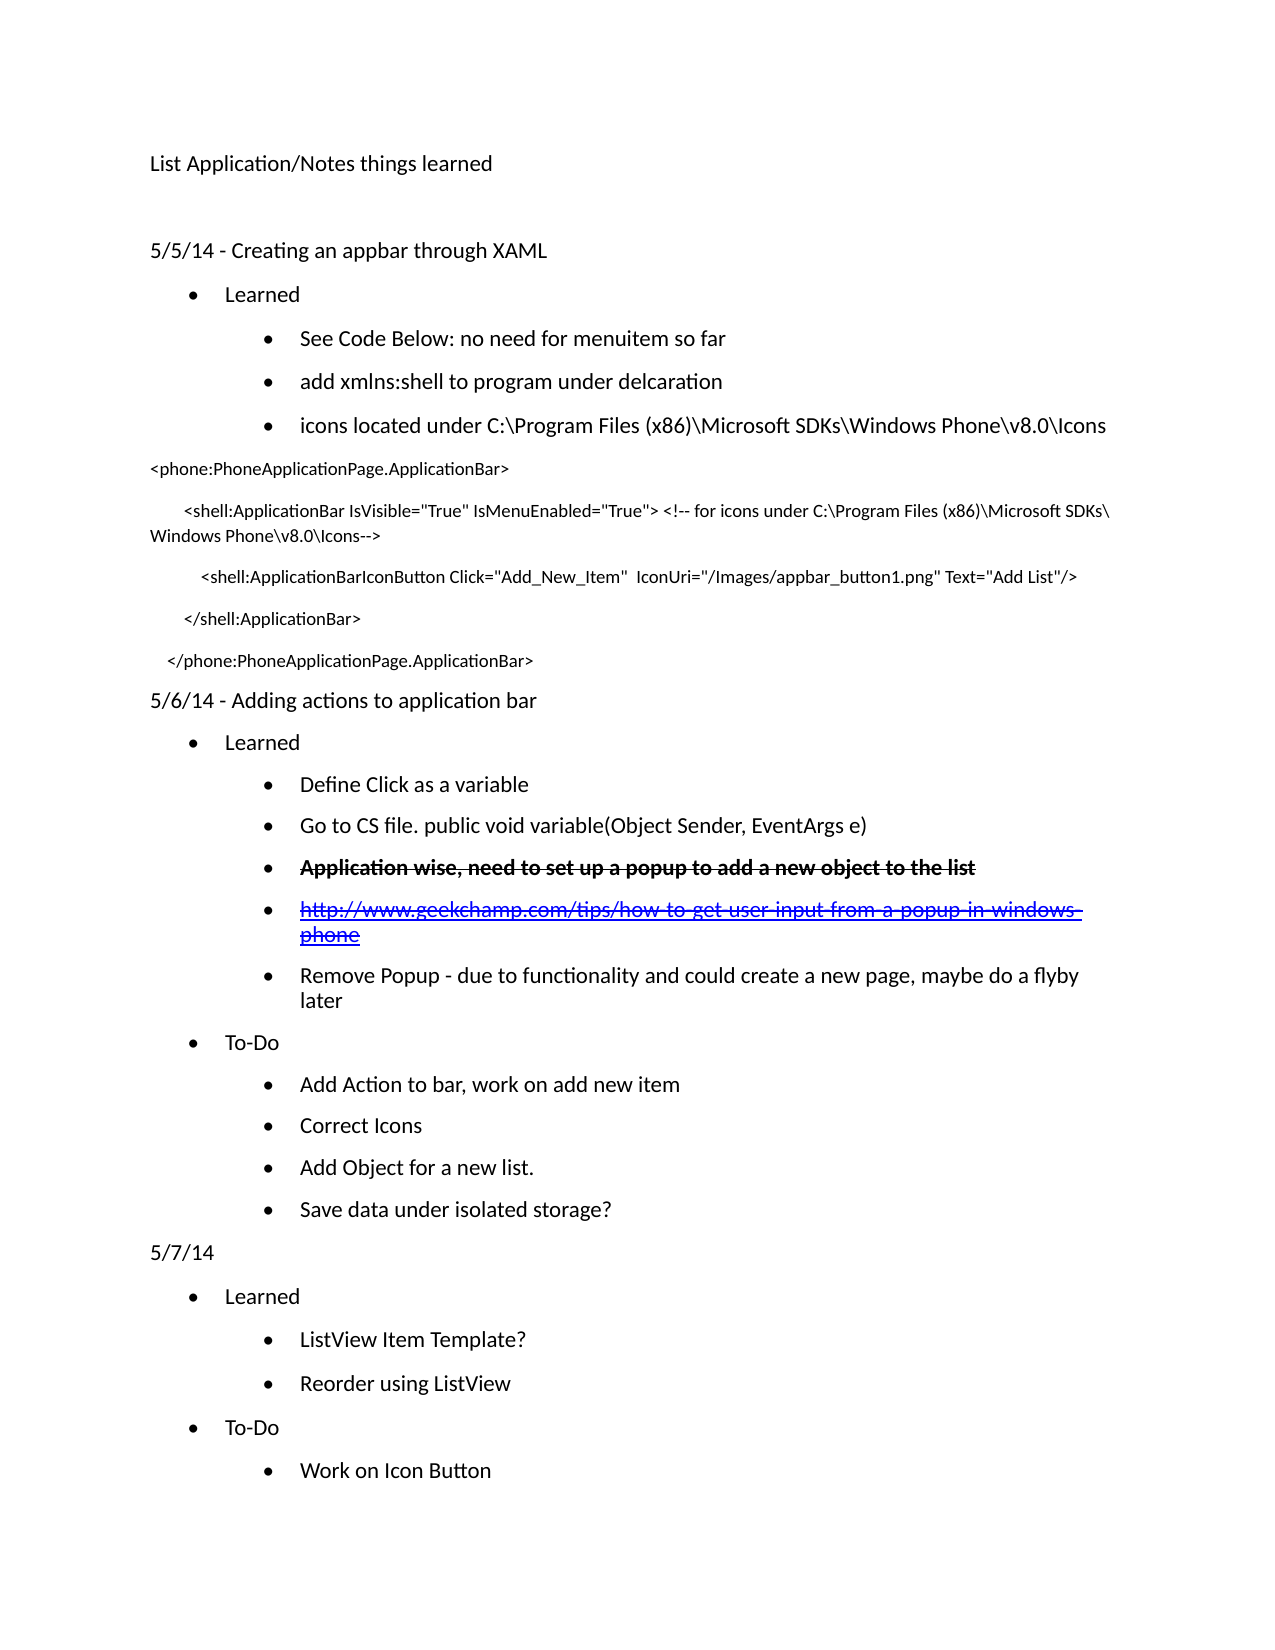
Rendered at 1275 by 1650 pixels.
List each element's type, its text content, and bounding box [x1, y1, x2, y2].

list Learned [187, 281, 1125, 308]
text <phone:PhoneApplicationPage.ApplicationBar> [150, 456, 1125, 481]
list Application wise, need to set up a popup to add a new object to the list [262, 856, 1125, 881]
list See Code Below: no need for menuitem so far [262, 324, 1125, 352]
list ListView Item Template? [262, 1326, 1125, 1353]
text </phone:PhoneApplicationPage.ApplicationBar> [150, 647, 1125, 672]
list Save data under isolated storage? [262, 1197, 1125, 1222]
list Remove Popup - due to functionality and could create a new page, maybe do a flyby later [262, 964, 1125, 1014]
text 5/7/14 [150, 1239, 1125, 1266]
list Learned [187, 1282, 1125, 1309]
list Add Object for a new list. [262, 1156, 1125, 1181]
list To-Do [187, 1031, 1125, 1056]
list To-Do [187, 1413, 1125, 1440]
list Correct Icons [262, 1114, 1125, 1139]
text <shell:ApplicationBarIconButton Click="Add_New_Item" IconUri="/Images/appbar_button1.png" Text="Add List"/> [150, 564, 1125, 589]
text List Application/Notes things learned [150, 150, 1125, 177]
text 5/5/14 - Creating an appbar through XAML [150, 237, 1125, 264]
list add xmlns:shell to program under delcaration [262, 368, 1125, 395]
text <shell:ApplicationBar IsVisible="True" IsMenuEnabled="True"> <!-- for icons under C:\Program Files (x86)\Microsoft SDKs\Windows Phone\v8.0\Icons--> [150, 497, 1125, 547]
list http://www.geekchamp.com/tips/how-to-get-user-input-from-a-popup-in-windows-phone [262, 897, 1125, 947]
list icons located under C:\Program Files (x86)\Microsoft SDKs\Windows Phone\v8.0\Icons [262, 412, 1125, 439]
list Learned [187, 731, 1125, 756]
list Add Action to bar, work on add new item [262, 1072, 1125, 1097]
list Work on Icon Button [262, 1457, 1125, 1484]
list Go to CS file. public void variable(Object Sender, EventArgs e) [262, 814, 1125, 839]
text </shell:ApplicationBar> [150, 606, 1125, 631]
list Define Click as a variable [262, 772, 1125, 797]
text 5/6/14 - Adding actions to application bar [150, 689, 1125, 714]
list Reorder using ListView [262, 1370, 1125, 1397]
